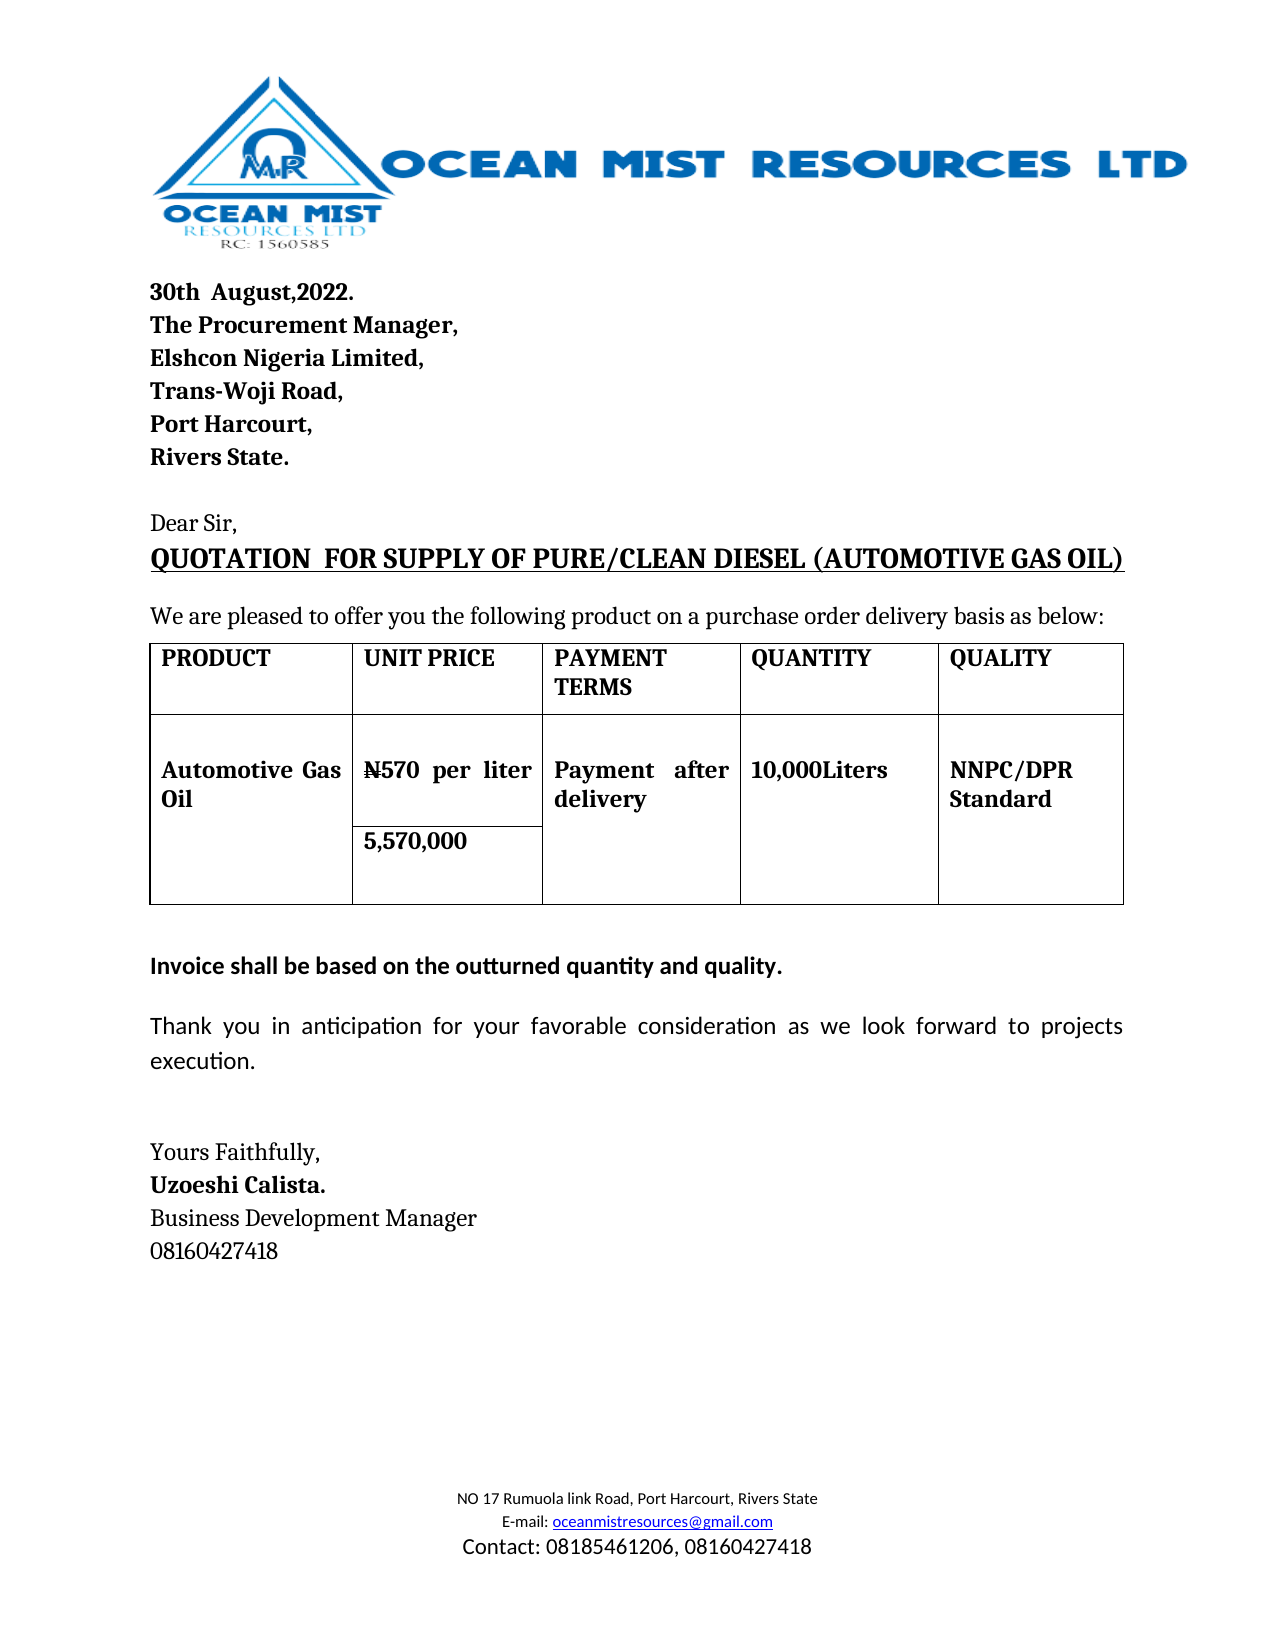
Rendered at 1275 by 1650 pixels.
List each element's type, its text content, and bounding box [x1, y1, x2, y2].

text We are pleased to offer you the following product on a purchase order delivery basis as below: [150, 602, 1125, 630]
text Invoice shall be based on the outturned quantity and quality. [150, 950, 1125, 980]
table_header UNIT PRICE [353, 644, 542, 714]
text Trans-Woji Road, [150, 377, 1125, 406]
table_cell NNPC/DPR Standard [939, 715, 1123, 903]
table_cell 5,570,000 [353, 827, 542, 903]
text The Procurement Manager, [150, 311, 1125, 340]
table_header PAYMENT TERMS [543, 644, 740, 714]
text Business Development Manager [150, 1204, 1125, 1233]
text Thank you in anticipation for your favorable consideration as we look forward to projects execution. [150, 1010, 1125, 1075]
text 08160427418 [150, 1237, 1125, 1266]
table_cell N570 per liter [353, 715, 542, 826]
text Rivers State. [150, 443, 1125, 472]
table_cell 10,000Liters [741, 715, 938, 903]
text Port Harcourt, [150, 410, 1125, 439]
text 30th August,2022. [150, 278, 1125, 307]
text Uzoeshi Calista. [150, 1171, 1125, 1200]
table_header PRODUCT [151, 644, 352, 714]
text QUOTATION FOR SUPPLY OF PURE/CLEAN DIESEL (AUTOMOTIVE GAS OIL) [150, 542, 1125, 571]
table_header QUANTITY [741, 644, 938, 714]
table_cell Payment after delivery [543, 715, 740, 903]
text Elshcon Nigeria Limited, [150, 344, 1125, 373]
table_cell Automotive Gas Oil [151, 715, 352, 903]
text Yours Faithfully, [150, 1138, 1125, 1167]
text Dear Sir, [150, 509, 1125, 538]
table_header QUALITY [939, 644, 1123, 714]
